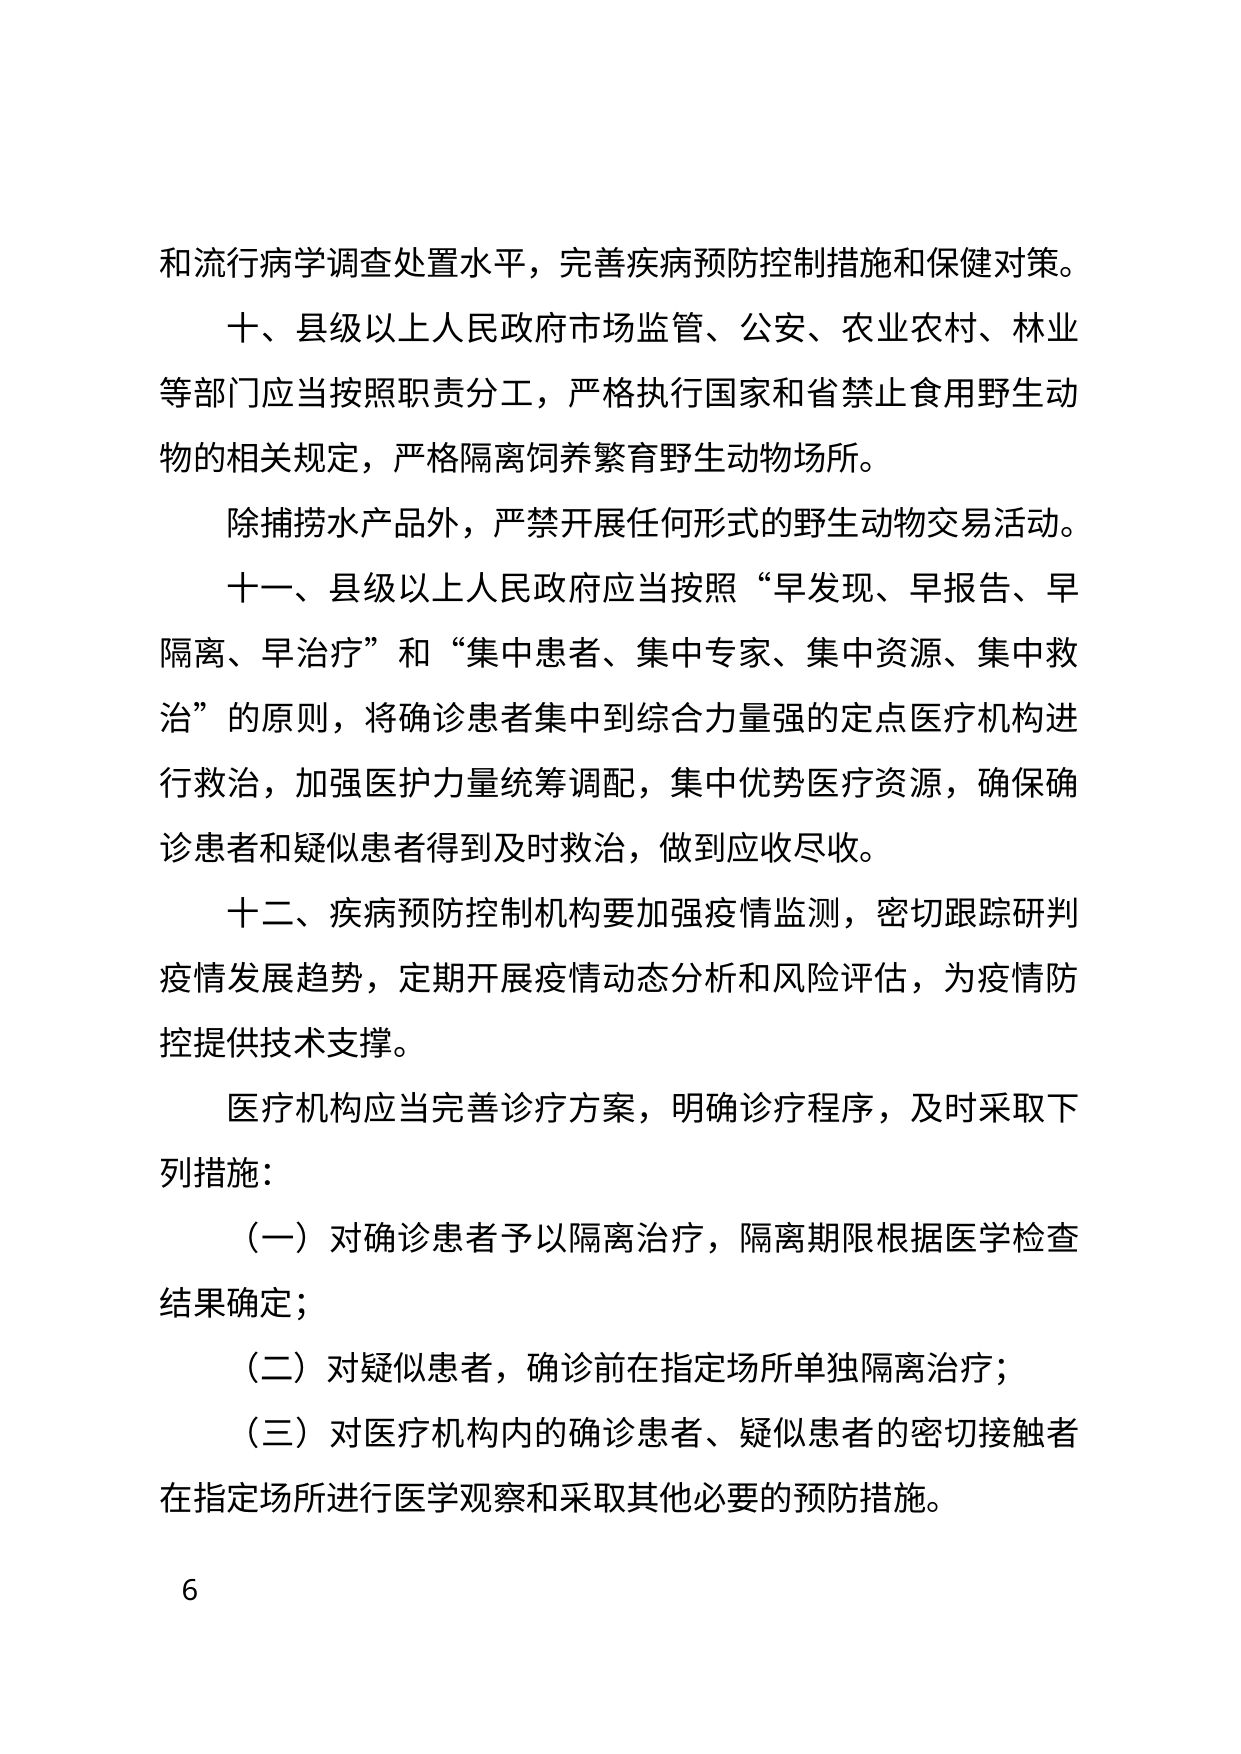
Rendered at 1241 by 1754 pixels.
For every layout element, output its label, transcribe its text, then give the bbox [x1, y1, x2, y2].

text 十一、县级以上人民政府应当按照“早发现、早报告、早隔离、早治疗”和“集中患者、集中专家、集中资源、集中救治”的原则，将确诊患者集中到综合力量强的定点医疗机构进行救治，加强医护力量统筹调配，集中优势医疗资源，确保确诊患者和疑似患者得到及时救治，做到应收尽收。 [159, 553, 1081, 878]
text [159, 228, 1081, 293]
text 除捕捞水产品外，严禁开展任何形式的野生动物交易活动。 [159, 488, 1081, 553]
text （三）对医疗机构内的确诊患者、疑似患者的密切接触者，在指定场所进行医学观察和采取其他必要的预防措施。 [159, 1398, 1081, 1528]
text 十、县级以上人民政府市场监管、公安、农业农村、林业等部门应当按照职责分工，严格执行国家和省禁止食用野生动物的相关规定，严格隔离饲养繁育野生动物场所。 [159, 293, 1081, 488]
text （二）对疑似患者，确诊前在指定场所单独隔离治疗； [159, 1333, 1081, 1398]
text （一）对确诊患者予以隔离治疗，隔离期限根据医学检查结果确定； [159, 1203, 1081, 1333]
text 十二、疾病预防控制机构要加强疫情监测，密切跟踪研判疫情发展趋势，定期开展疫情动态分析和风险评估，为疫情防控提供技术支撑。 [159, 878, 1081, 1073]
text 医疗机构应当完善诊疗方案，明确诊疗程序，及时采取下列措施： [159, 1073, 1081, 1203]
